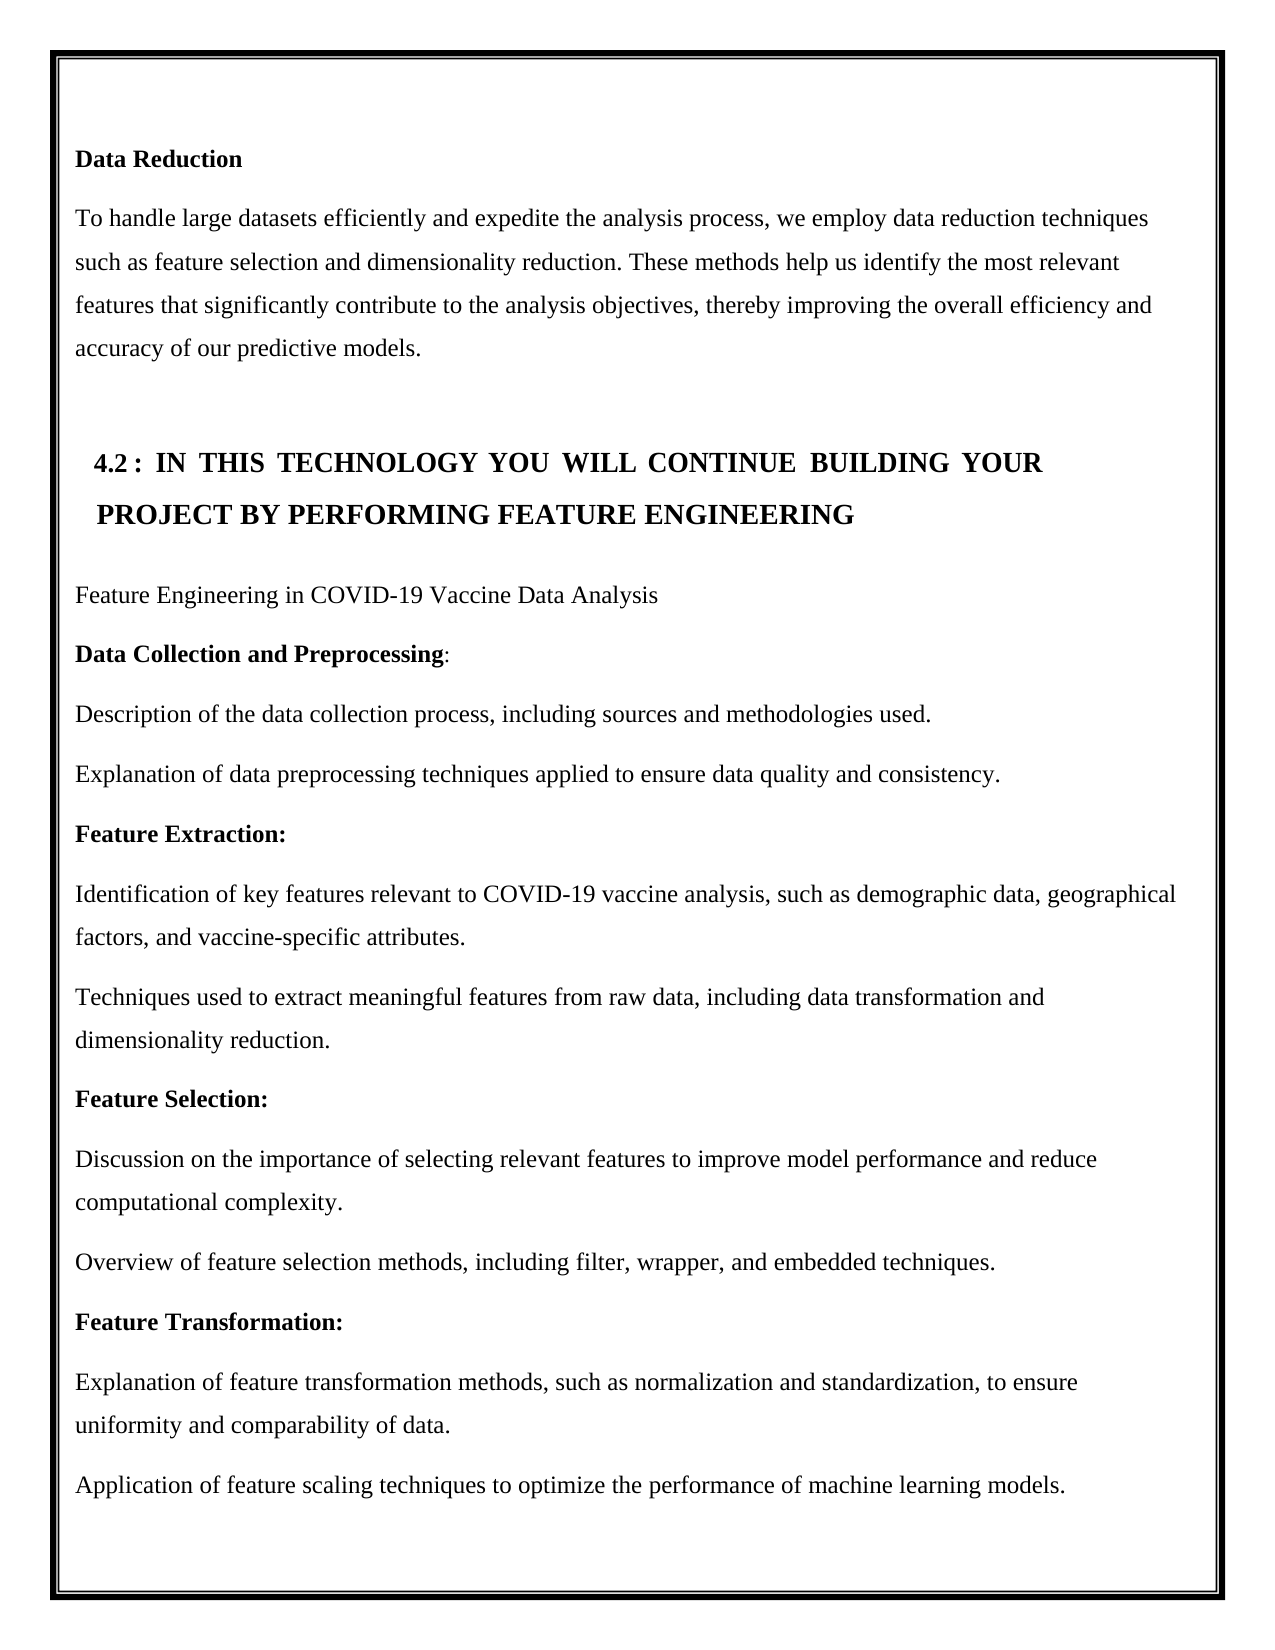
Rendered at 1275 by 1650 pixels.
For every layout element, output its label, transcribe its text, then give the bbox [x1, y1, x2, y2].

subtitle Data Reduction [75, 144, 1212, 172]
text Overview of feature selection methods, including filter, wrapper, and embedded techniques. [75, 1247, 1212, 1276]
subtitle Feature Selection: [75, 1084, 1212, 1113]
text Techniques used to extract meaningful features from raw data, including data transformation and dimensionality reduction. [75, 982, 1047, 1053]
text Identification of key features relevant to COVID-19 vaccine analysis, such as demographic data, geographical factors, and vaccine-specific attributes. [75, 879, 1179, 951]
text To handle large datasets efficiently and expedite the analysis process, we employ data reduction techniques such as feature selection and dimensionality reduction. These methods help us identify the most relevant features that significantly contribute to the analysis objectives, thereby improving the overall efficiency and accuracy of our predictive models. [75, 203, 1154, 362]
text Description of the data collection process, including sources and methodologies used. Explanation of data preprocessing techniques applied to ensure data quality and consistency. Feature Extraction: [75, 699, 1003, 848]
text Discussion on the importance of selecting relevant features to improve model performance and reduce computational complexity. [75, 1144, 1100, 1216]
text Feature Engineering in COVID-19 Vaccine Data Analysis [75, 580, 1212, 608]
text Explanation of feature transformation methods, such as normalization and standardization, to ensure uniformity and comparability of data. [75, 1367, 1080, 1439]
subtitle Data Collection and Preprocessing: [75, 639, 1212, 668]
subtitle : IN THIS TECHNOLOGY YOU WILL CONTINUE BUILDING YOUR PROJECT BY PERFORMING FEATURE ENGINEERING [94, 445, 1044, 531]
text Application of feature scaling techniques to optimize the performance of machine learning models. [75, 1470, 1212, 1499]
subtitle Feature Transformation: [75, 1307, 1212, 1336]
